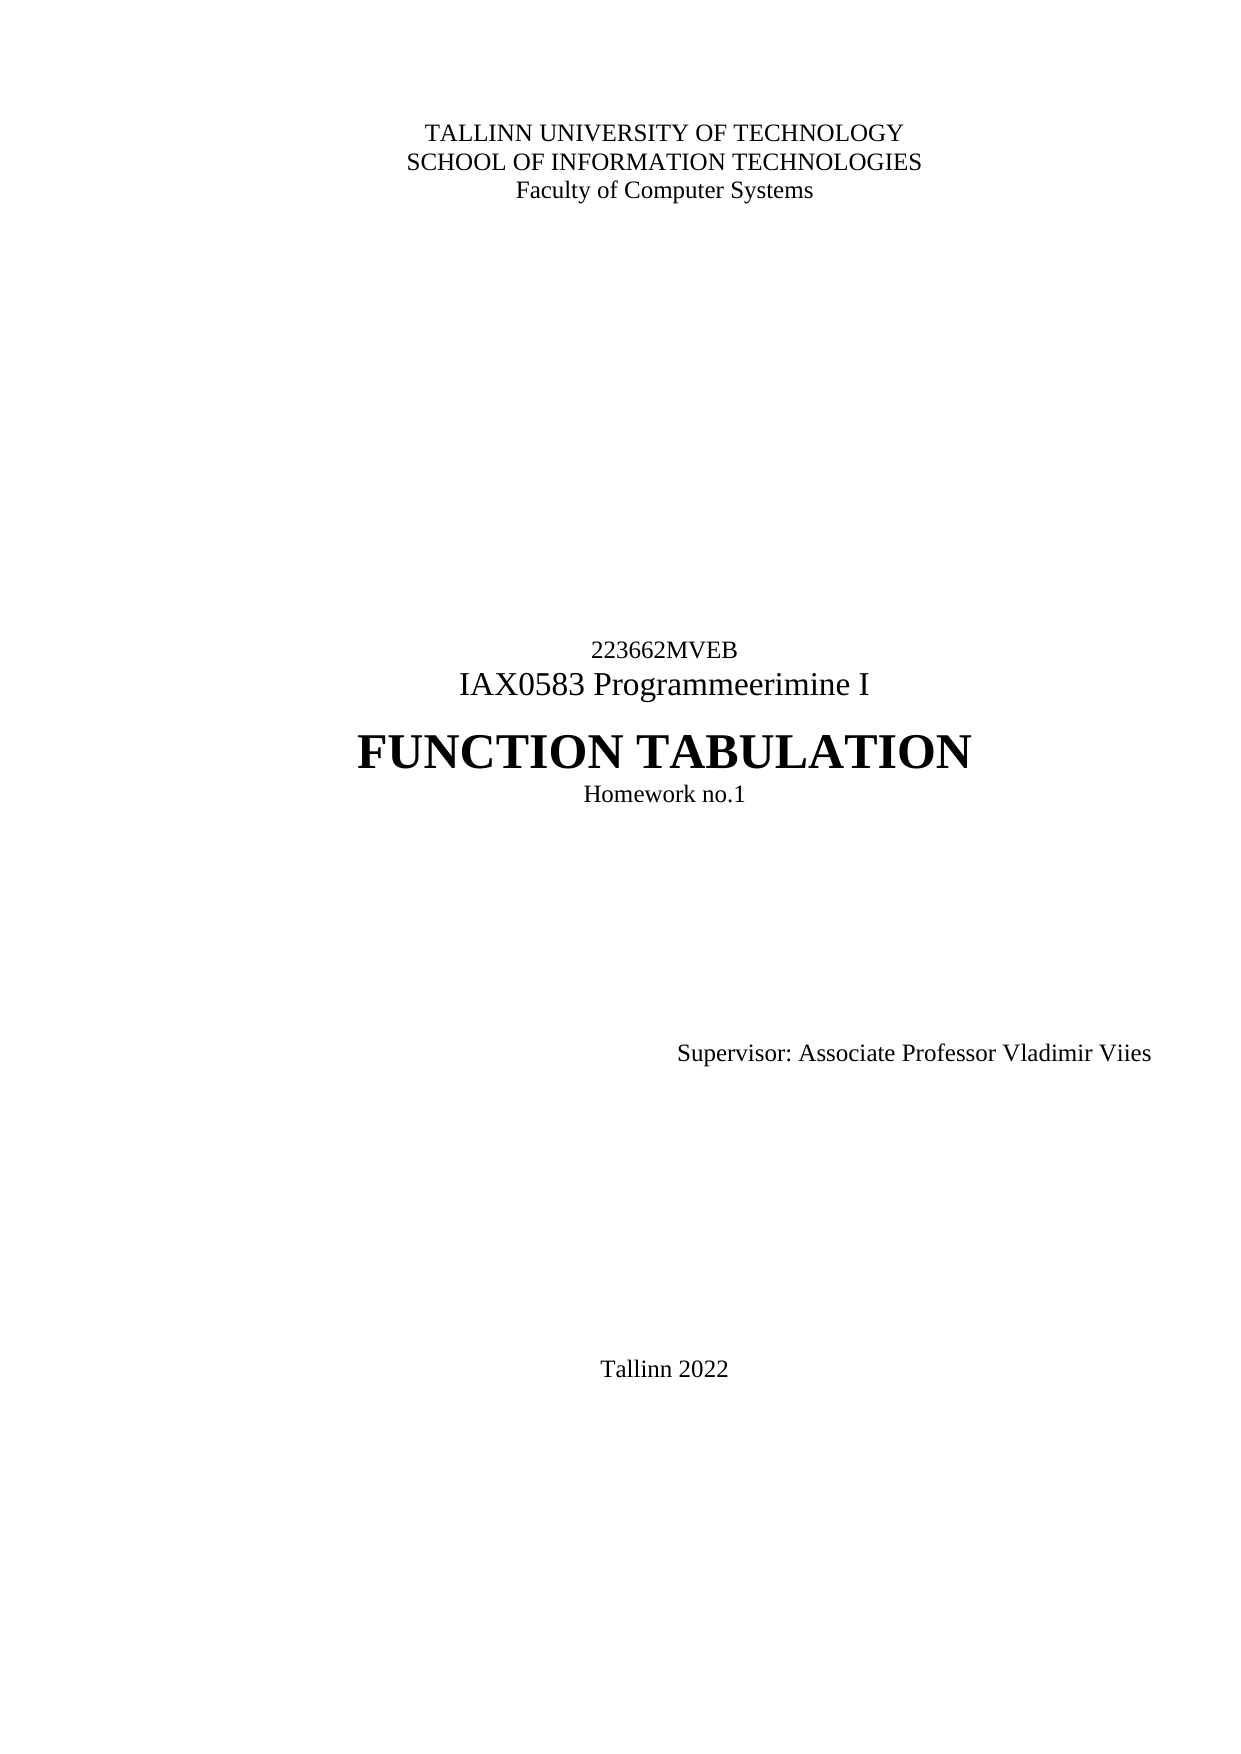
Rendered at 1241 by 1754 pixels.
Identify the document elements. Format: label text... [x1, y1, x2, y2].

text Supervisor: Associate Professor Vladimir Viies [177, 1038, 1152, 1067]
text Faculty of Computer Systems [177, 176, 1152, 204]
text FUNCTION TABULATION [177, 722, 1152, 779]
text Homework no.1 [177, 779, 1152, 808]
text 223662MVEB [177, 636, 1152, 664]
text SCHOOL OF INFORMATION TECHNOLOGIES [177, 147, 1152, 176]
text TALLINN UNIVERSITY OF TECHNOLOGY [177, 118, 1152, 147]
text Tallinn 2022 [177, 1354, 1152, 1383]
text IAX0583 Programmeerimine I [177, 664, 1152, 703]
